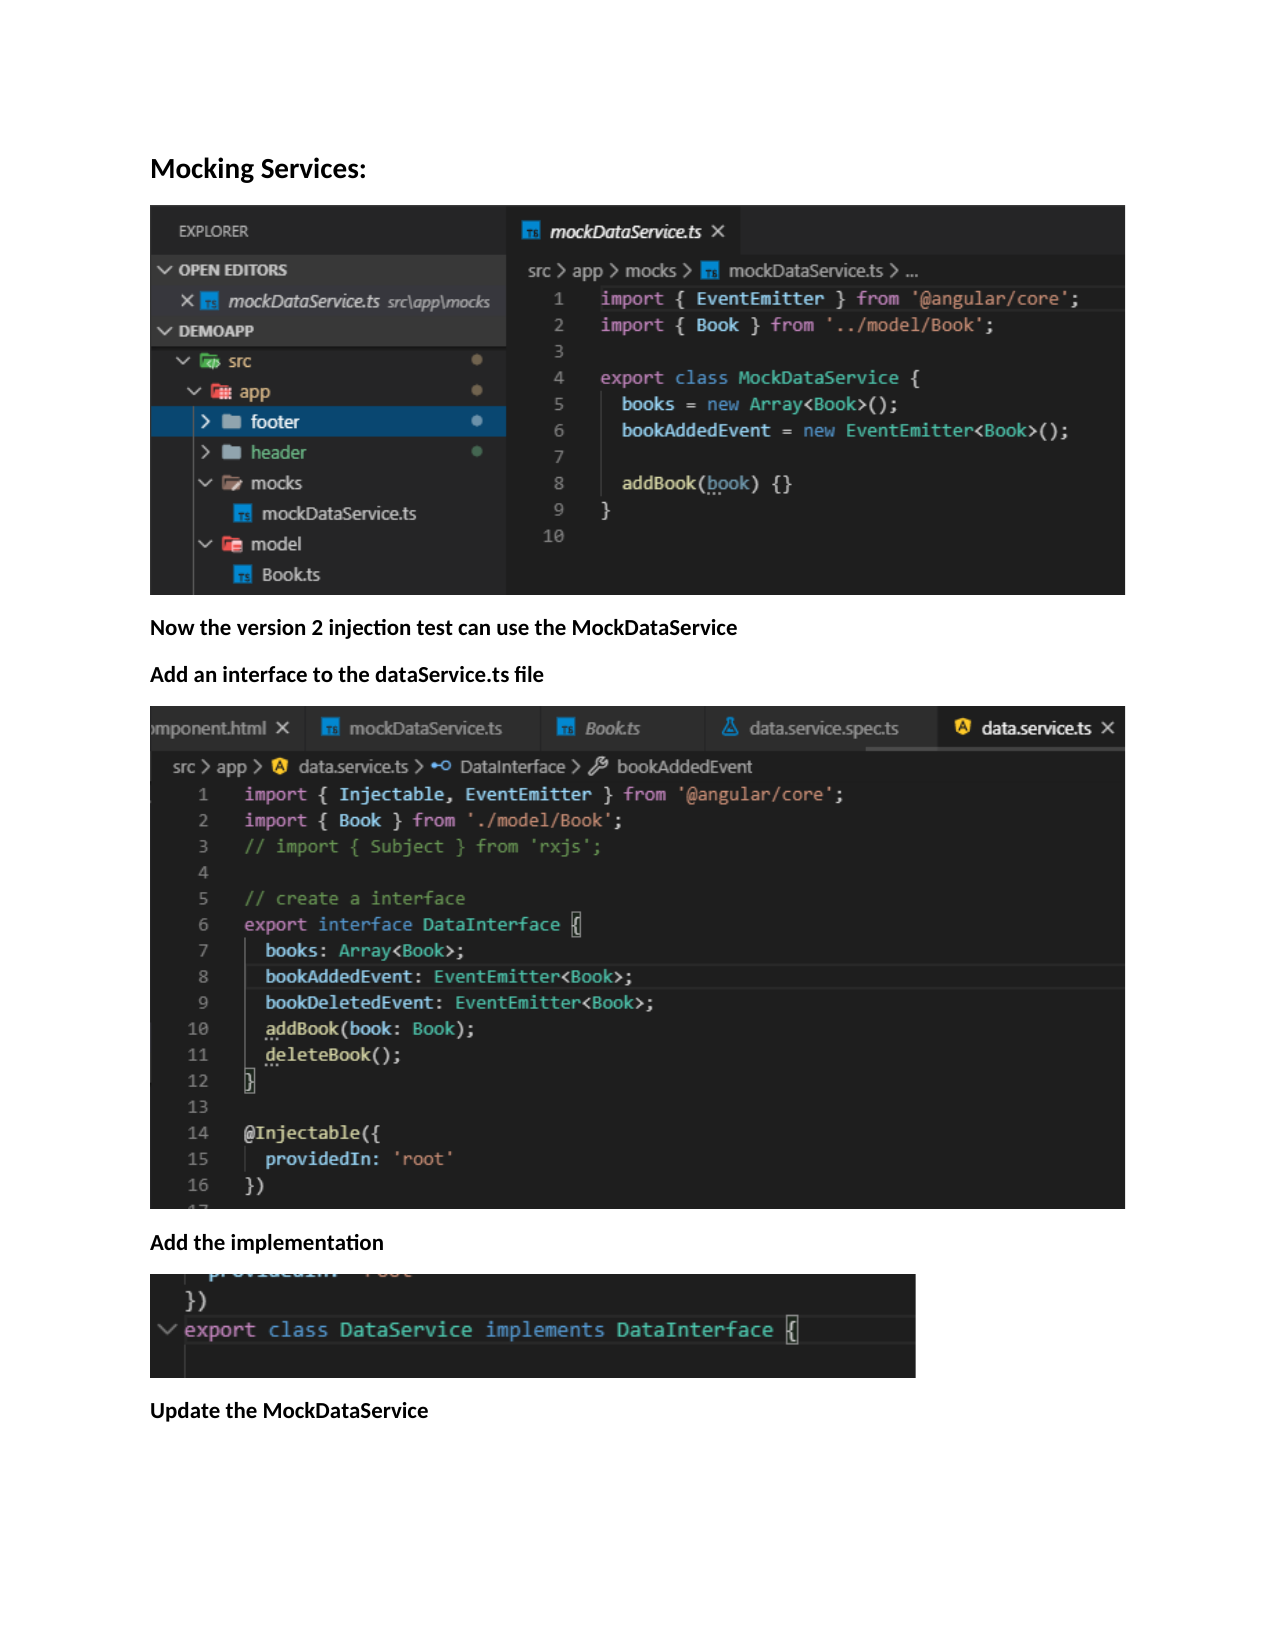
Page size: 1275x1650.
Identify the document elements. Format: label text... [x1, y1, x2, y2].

text Add the implementation [150, 1228, 1125, 1256]
picture [150, 706, 1125, 1209]
text Update the MockDataService [150, 1396, 1125, 1424]
picture [150, 1274, 916, 1378]
text Mocking Services: [150, 150, 1125, 186]
picture [150, 205, 1125, 595]
text Now the version 2 injection test can use the MockDataService [150, 613, 1125, 641]
text Add an interface to the dataService.ts file [150, 660, 1125, 688]
